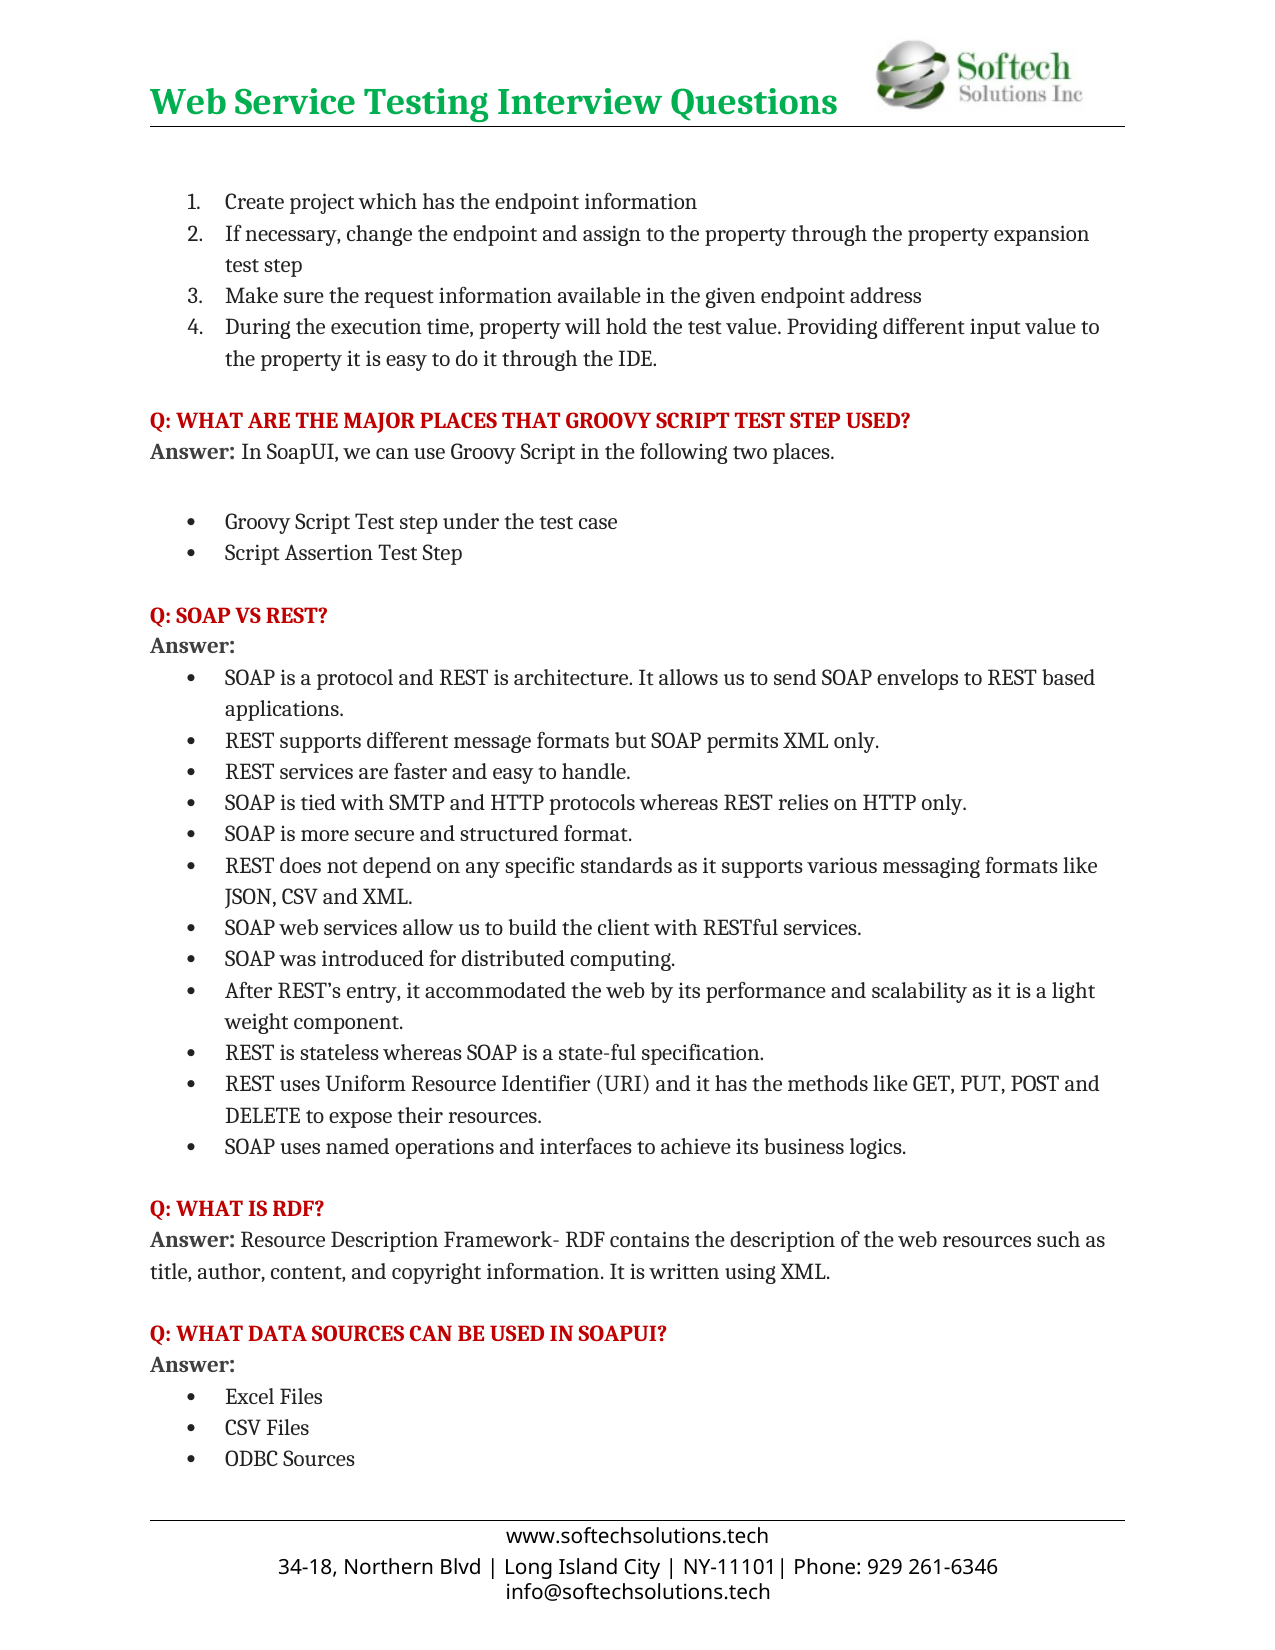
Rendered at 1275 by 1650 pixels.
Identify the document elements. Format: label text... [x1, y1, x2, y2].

text Answer: [150, 629, 1125, 660]
list SOAP is a protocol and REST is architecture. It allows us to send SOAP envelops to REST based applications. [187, 660, 1125, 723]
list After REST’s entry, it accommodated the web by its performance and scalability as it is a light weight component. [187, 973, 1125, 1035]
list REST is stateless whereas SOAP is a state-ful specification. [187, 1035, 1125, 1066]
list REST services are faster and easy to handle. [187, 754, 1125, 785]
text Answer: [150, 1348, 1125, 1379]
list If necessary, change the endpoint and assign to the property through the property expansion test step [187, 215, 1125, 278]
text Q: WHAT IS RDF? [150, 1191, 1125, 1223]
list SOAP web services allow us to build the client with RESTful services. [187, 910, 1125, 941]
text Answer: In SoapUI, we can use Groovy Script in the following two places. [150, 434, 1125, 465]
list Make sure the request information available in the given endpoint address [187, 278, 1125, 309]
list SOAP was introduced for distributed computing. [187, 941, 1125, 973]
list ODBC Sources [187, 1441, 1125, 1473]
list Groovy Script Test step under the test case [187, 504, 1125, 535]
list REST supports different message formats but SOAP permits XML only. [187, 723, 1125, 754]
list Script Assertion Test Step [187, 535, 1125, 566]
text Answer: Resource Description Framework- RDF contains the description of the web resources such as title, author, content, and copyright information. It is written using XML. [150, 1223, 1125, 1285]
list REST does not depend on any specific standards as it supports various messaging formats like JSON, CSV and XML. [187, 848, 1125, 910]
list REST uses Uniform Resource Identifier (URI) and it has the methods like GET, PUT, POST and DELETE to expose their resources. [187, 1066, 1125, 1129]
list During the execution time, property will hold the test value. Providing different input value to the property it is easy to do it through the IDE. [187, 309, 1125, 372]
list Create project which has the endpoint information [187, 184, 1125, 215]
list Excel Files [187, 1379, 1125, 1410]
picture [856, 28, 1119, 125]
text Q: WHAT ARE THE MAJOR PLACES THAT GROOVY SCRIPT TEST STEP USED? [150, 403, 1125, 434]
list SOAP is tied with SMTP and HTTP protocols whereas REST relies on HTTP only. [187, 785, 1125, 816]
list SOAP uses named operations and interfaces to achieve its business logics. [187, 1129, 1125, 1160]
text Q: WHAT DATA SOURCES CAN BE USED IN SOAPUI? [150, 1316, 1125, 1348]
list SOAP is more secure and structured format. [187, 816, 1125, 848]
text Q: SOAP VS REST? [150, 598, 1125, 629]
list CSV Files [187, 1410, 1125, 1441]
